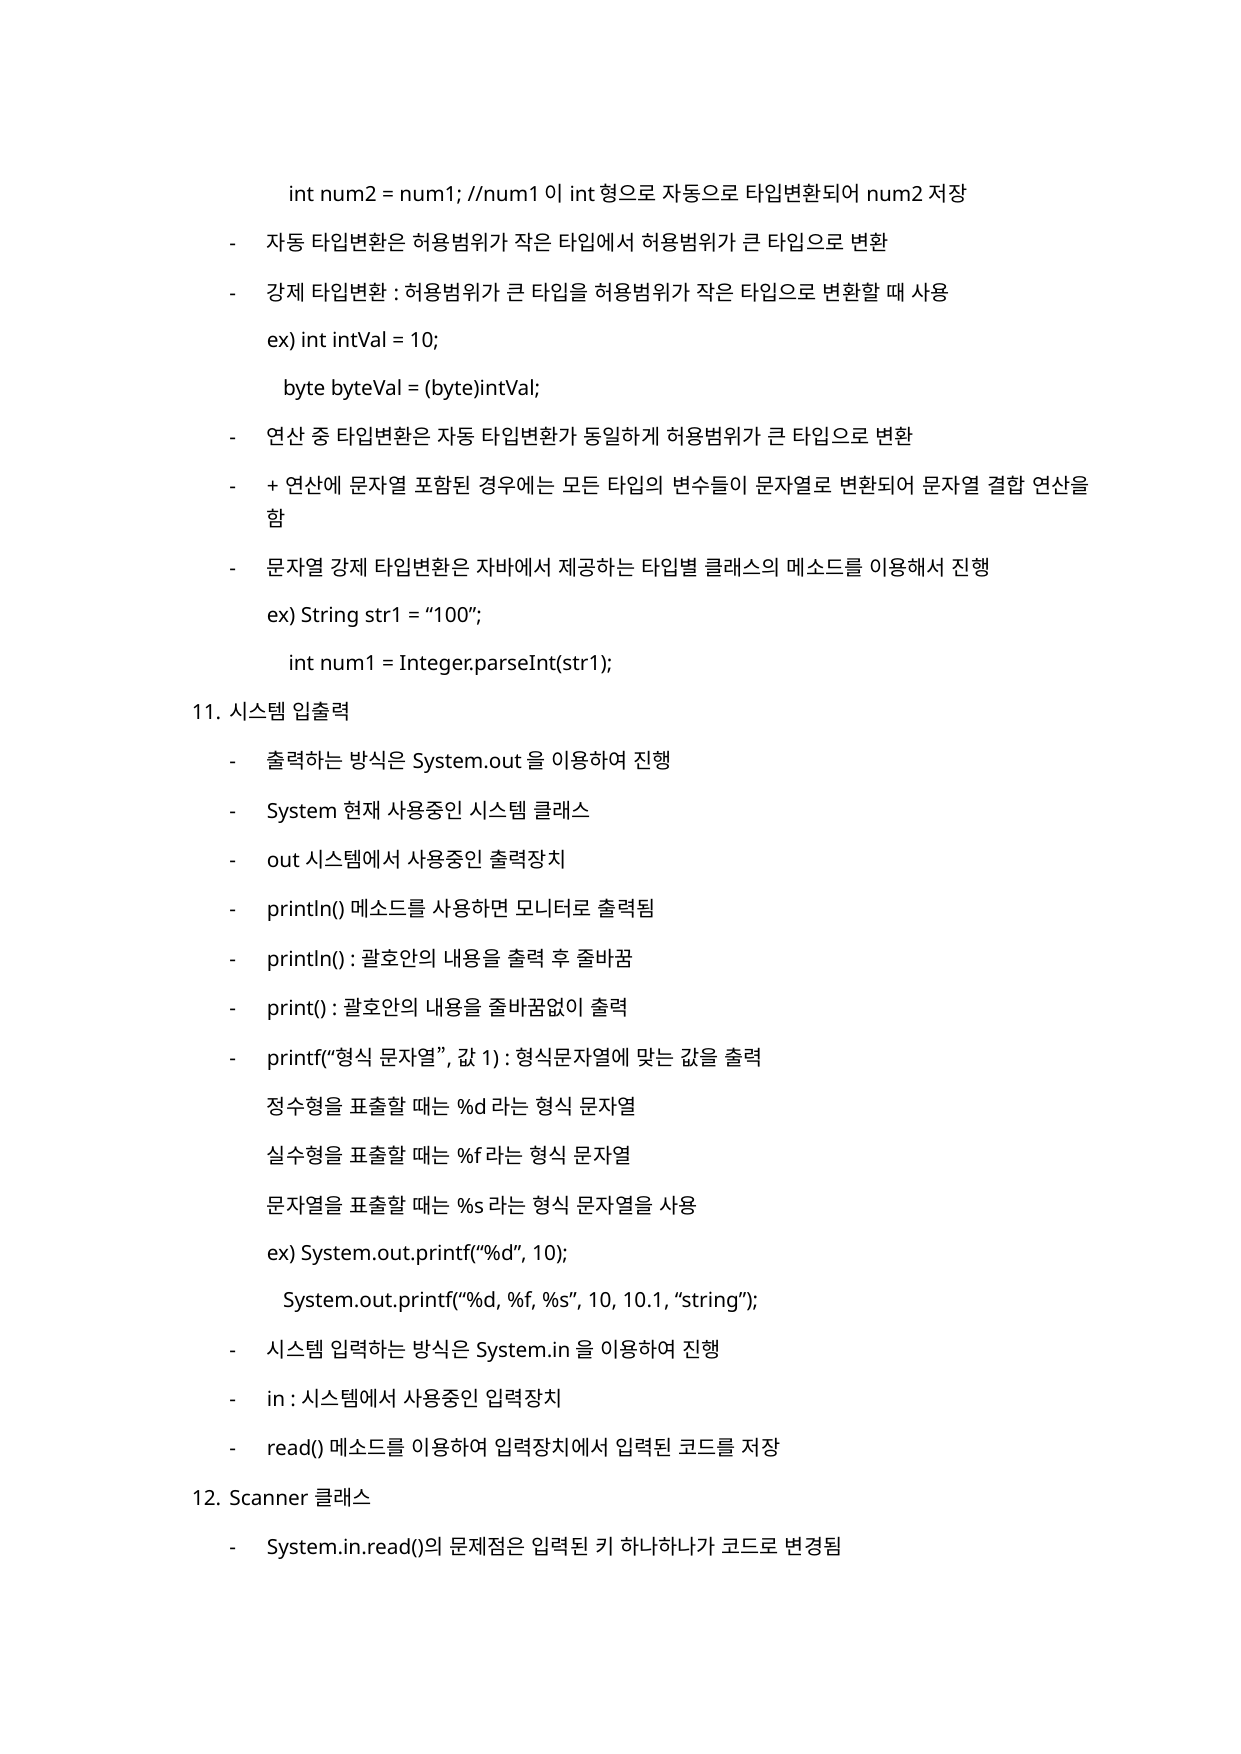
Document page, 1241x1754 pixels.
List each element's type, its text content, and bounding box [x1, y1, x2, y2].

list byte byteVal = (byte)intVal; [267, 373, 1090, 401]
list 문자열 강제 타입변환은 자바에서 제공하는 타입별 클래스의 메소드를 이용해서 진행 [229, 551, 1090, 582]
list 정수형을 표출할 때는 %d라는 형식 문자열 [267, 1090, 1090, 1121]
list int num1 = Integer.parseInt(str1); [267, 648, 1090, 676]
list 연산 중 타입변환은 자동 타입변환가 동일하게 허용범위가 큰 타입으로 변환 [229, 420, 1090, 450]
list ex) System.out.printf(“%d”, 10); [267, 1238, 1090, 1267]
list 출력하는 방식은 System.out을 이용하여 진행 [229, 744, 1090, 775]
list println() 메소드를 사용하면 모니터로 출력됨 [229, 893, 1090, 923]
list int num2 = num1; //num1이 int형으로 자동으로 타입변환되어 num2 저장 [267, 177, 1090, 207]
list 시스템 입출력 [192, 695, 1090, 726]
list 문자열을 표출할 때는 %s라는 형식 문자열을 사용 [267, 1189, 1090, 1219]
list System 현재 사용중인 시스템 클래스 [229, 794, 1090, 824]
list ex) String str1 = “100”; [267, 601, 1090, 629]
list + 연산에 문자열 포함된 경우에는 모든 타입의 변수들이 문자열로 변환되어 문자열 결합 연산을 함 [229, 469, 1090, 532]
list in : 시스템에서 사용중인 입력장치 [229, 1382, 1090, 1413]
list println() : 괄호안의 내용을 출력 후 줄바꿈 [229, 942, 1090, 972]
list System.in.read()의 문제점은 입력된 키 하나하나가 코드로 변경됨 [229, 1530, 1090, 1561]
list read() 메소드를 이용하여 입력장치에서 입력된 코드를 저장 [229, 1432, 1090, 1462]
list System.out.printf(“%d, %f, %s”, 10, 10.1, “string”); [267, 1286, 1090, 1314]
list printf(“형식 문자열”, 값1) : 형식문자열에 맞는 값을 출력 [229, 1041, 1090, 1071]
list 실수형을 표출할 때는 %f라는 형식 문자열 [267, 1139, 1090, 1170]
list out 시스템에서 사용중인 출력장치 [229, 843, 1090, 874]
list 자동 타입변환은 허용범위가 작은 타입에서 허용범위가 큰 타입으로 변환 [229, 227, 1090, 257]
list print() : 괄호안의 내용을 줄바꿈없이 출력 [229, 991, 1090, 1022]
list ex) int intVal = 10; [267, 325, 1090, 354]
list 강제 타입변환 : 허용범위가 큰 타입을 허용범위가 작은 타입으로 변환할 때 사용 [229, 276, 1090, 306]
list 시스템 입력하는 방식은 System.in을 이용하여 진행 [229, 1333, 1090, 1363]
list Scanner 클래스 [192, 1481, 1090, 1511]
